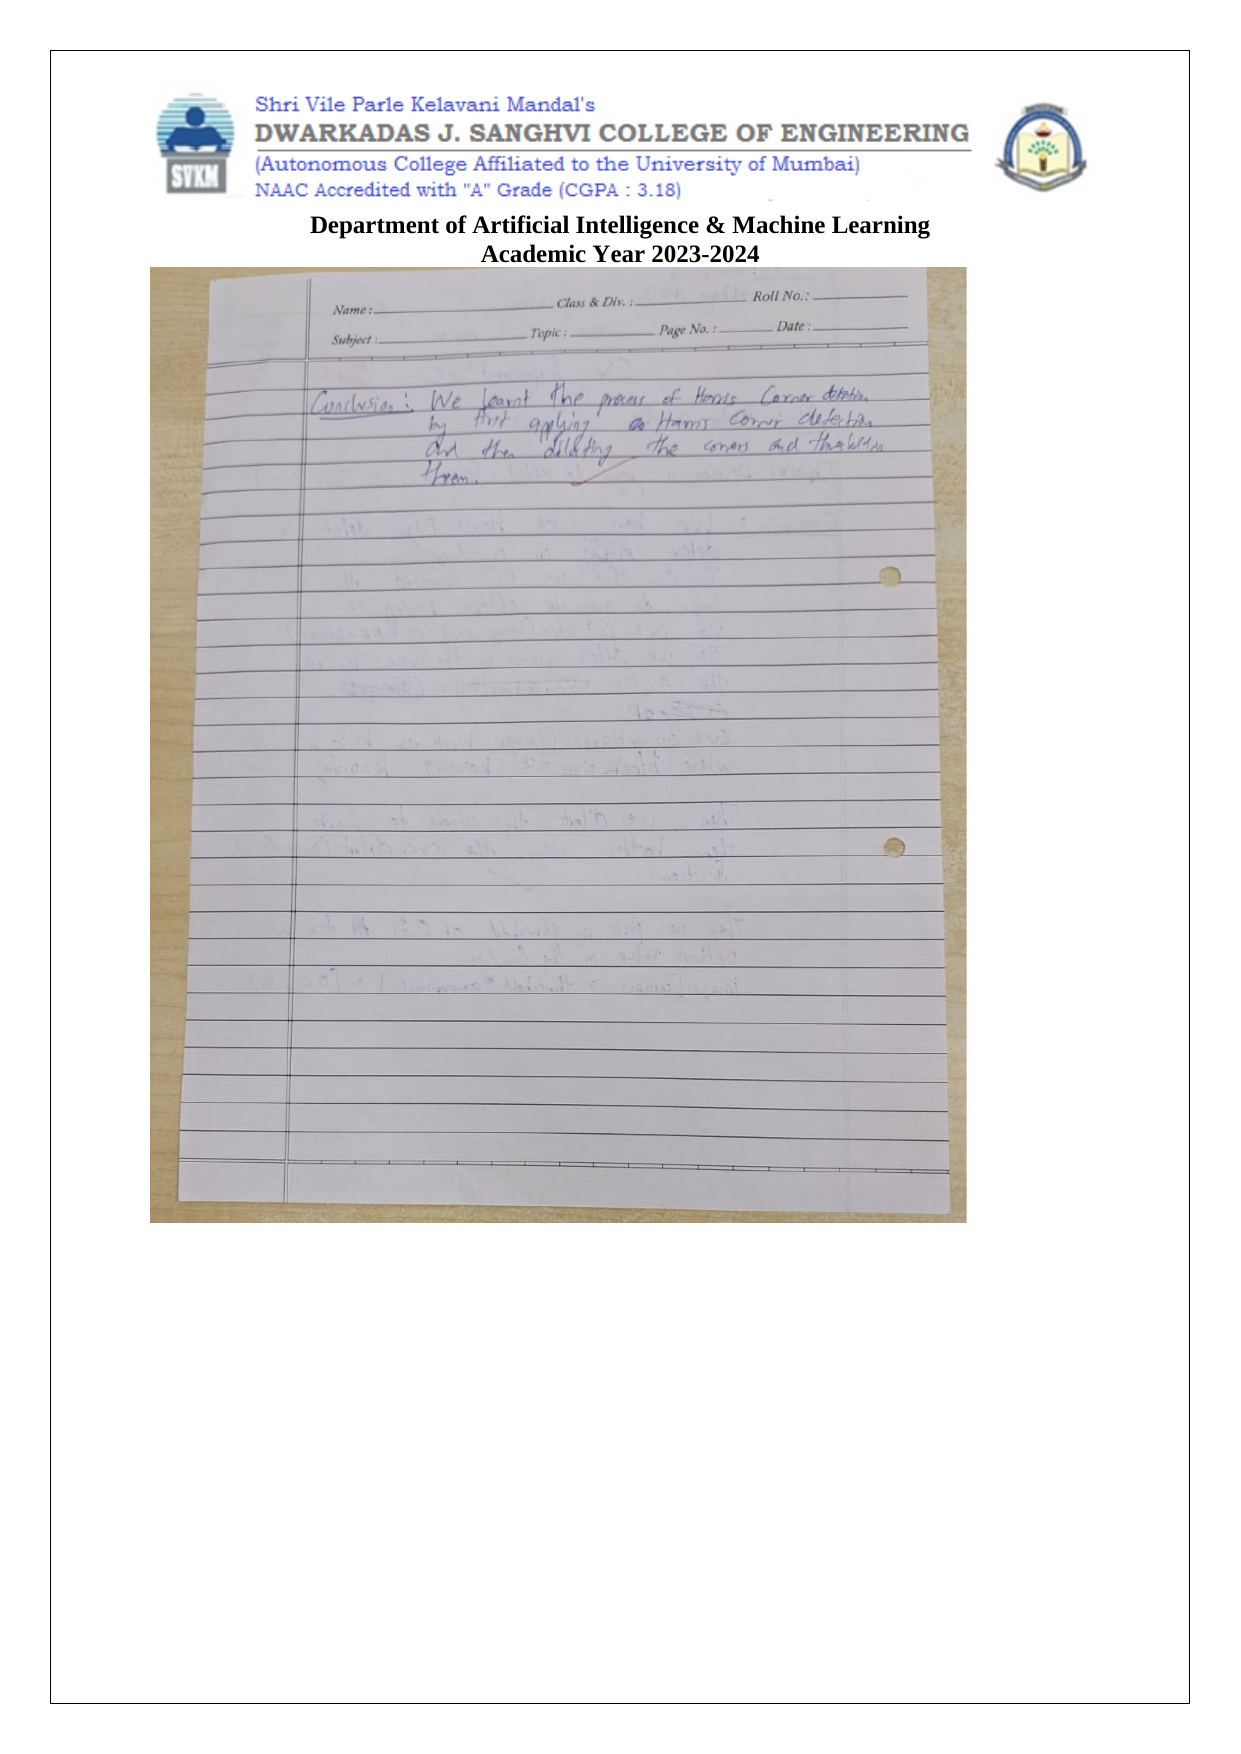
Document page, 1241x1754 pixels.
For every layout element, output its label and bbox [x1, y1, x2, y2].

picture [150, 267, 967, 1223]
picture [150, 73, 1092, 211]
